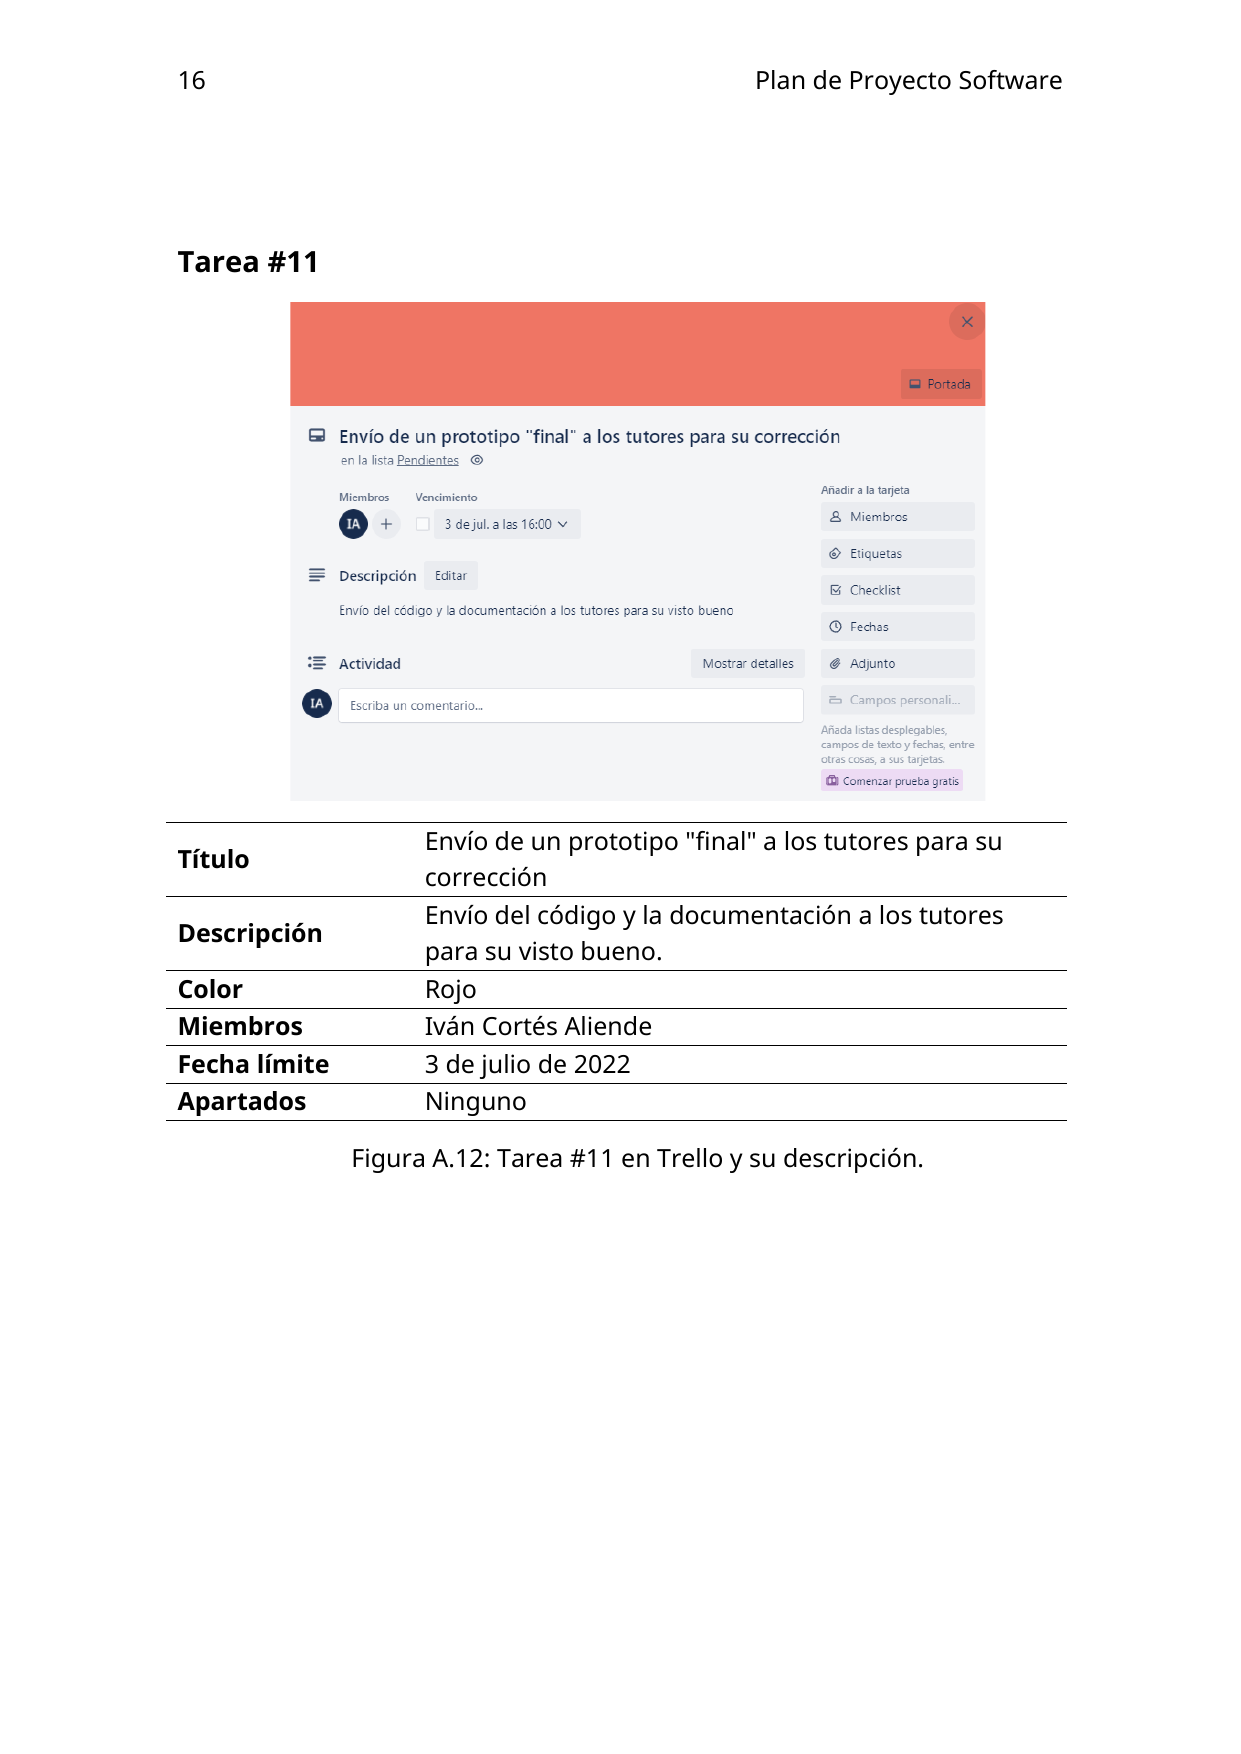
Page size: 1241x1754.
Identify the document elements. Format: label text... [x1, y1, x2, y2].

table_cell Miembros [166, 1009, 413, 1045]
table_cell Descripción [166, 897, 413, 970]
table_cell Color [166, 971, 413, 1008]
table_header Título [166, 823, 413, 896]
table_cell Ninguno [413, 1084, 1067, 1120]
text Tarea #11 [177, 241, 1063, 281]
table_cell Rojo [413, 971, 1067, 1008]
table_cell Fecha límite [166, 1046, 413, 1083]
table_header Envío de un prototipo "final" a los tutores para su corrección [413, 823, 1067, 896]
text Figura A.12: Tarea #11 en Trello y su descripción. [177, 1140, 1063, 1174]
table_cell Iván Cortés Aliende [413, 1009, 1067, 1045]
picture [290, 302, 986, 801]
table_cell Envío del código y la documentación a los tutores para su visto bueno. [413, 897, 1067, 970]
table_cell 3 de julio de 2022 [413, 1046, 1067, 1083]
table_cell Apartados [166, 1084, 413, 1120]
